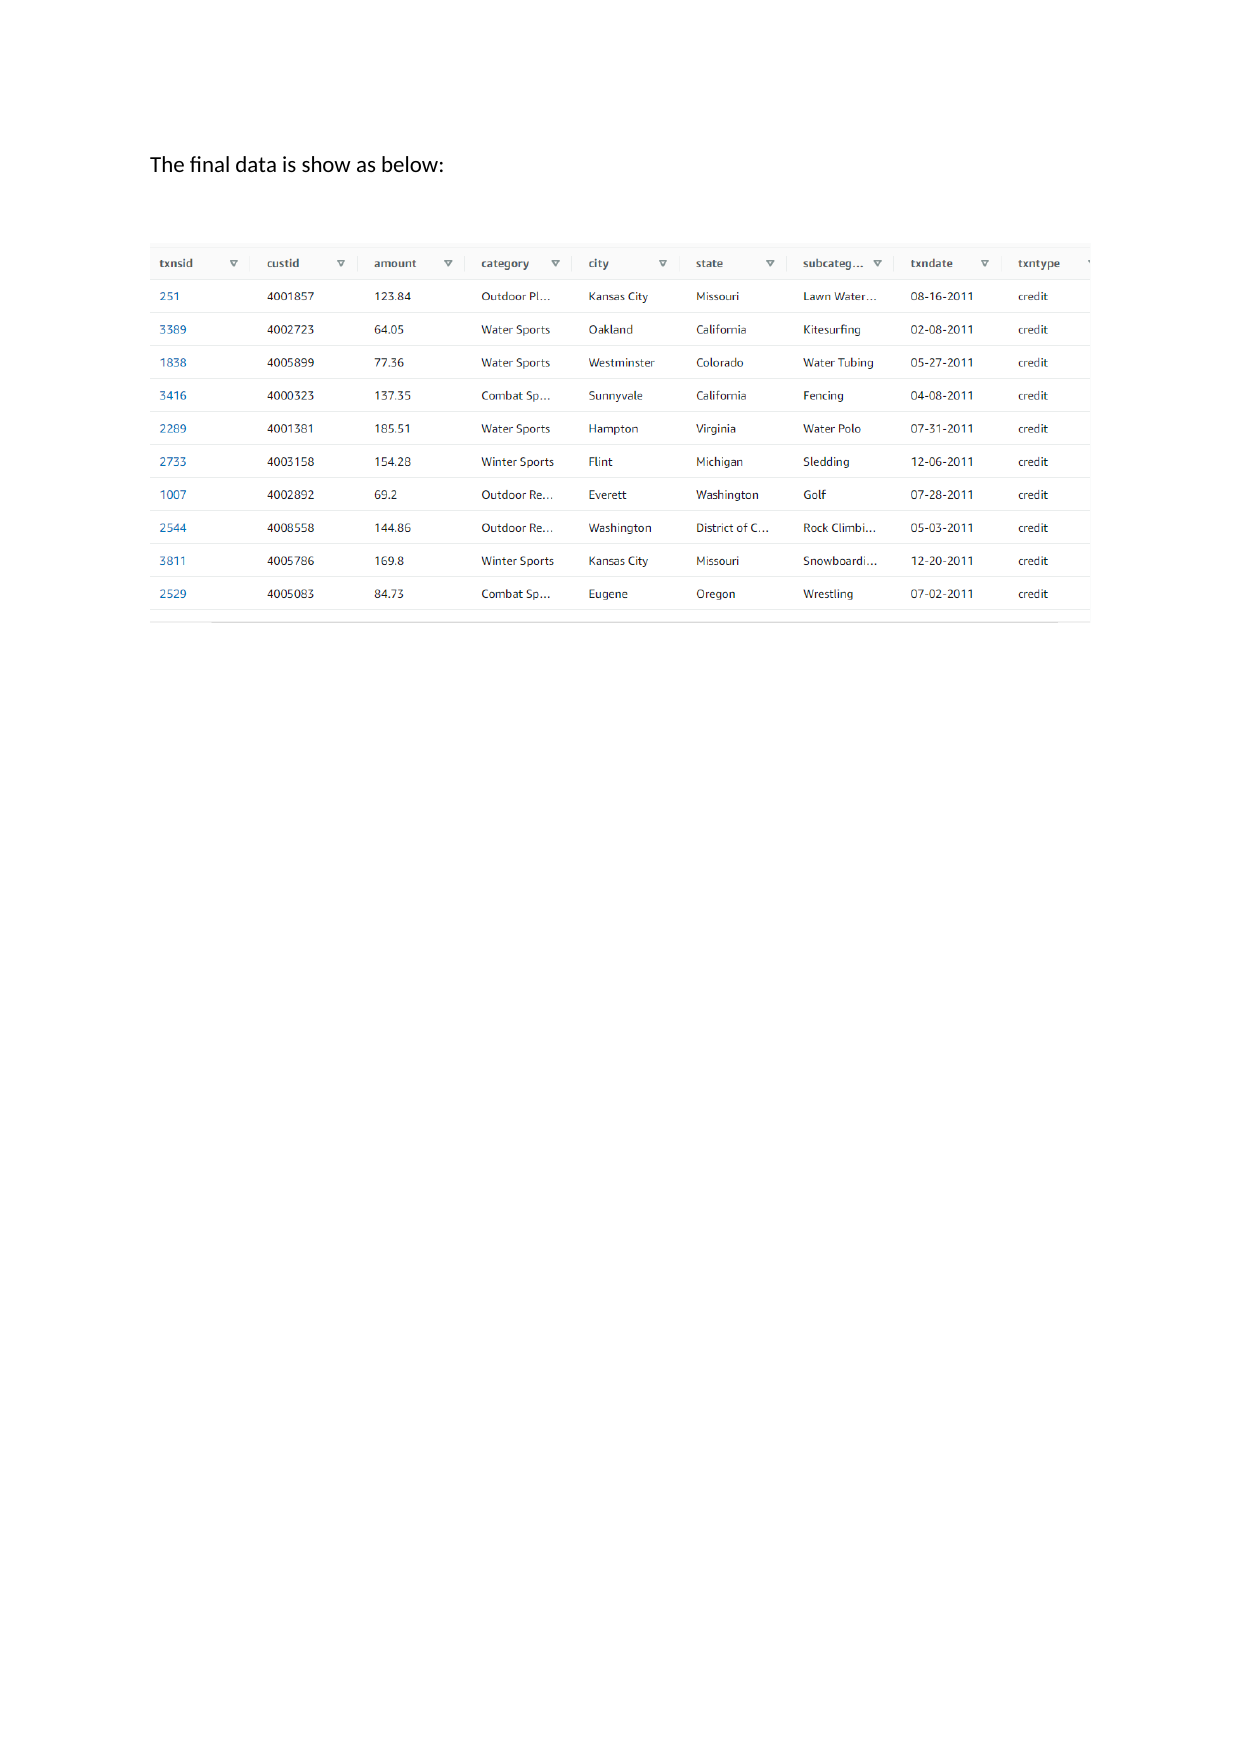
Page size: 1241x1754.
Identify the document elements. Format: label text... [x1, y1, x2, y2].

text The final data is show as below: [150, 150, 1090, 178]
picture [150, 243, 1091, 623]
